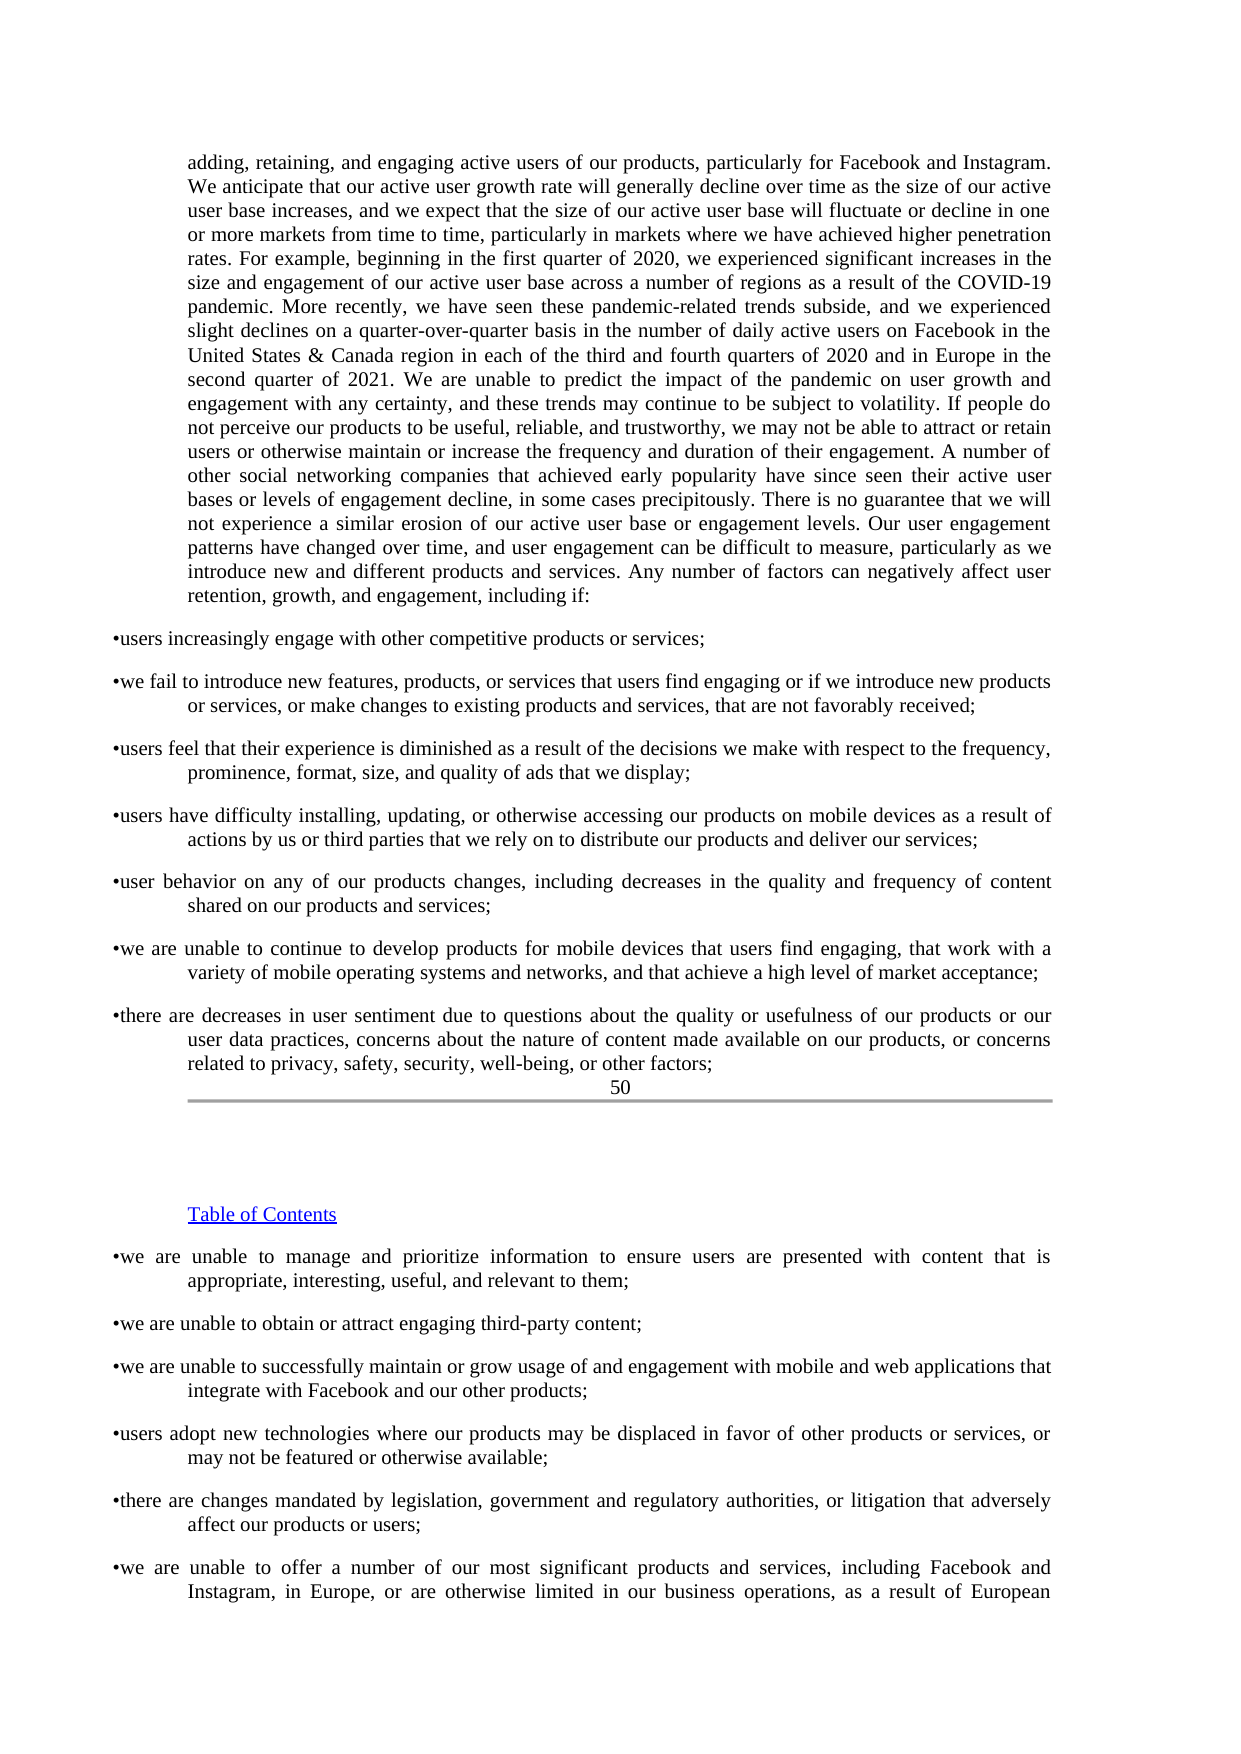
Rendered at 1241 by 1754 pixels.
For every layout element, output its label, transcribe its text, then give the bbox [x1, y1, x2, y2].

text •users feel that their experience is diminished as a result of the decisions we make with respect to the frequency, prominence, format, size, and quality of ads that we display; [112, 736, 1053, 784]
text •we fail to introduce new features, products, or services that users find engaging or if we introduce new products or services, or make changes to existing products and services, that are not favorably received; [112, 669, 1053, 717]
text •users adopt new technologies where our products may be displaced in favor of other products or services, or may not be featured or otherwise available; [112, 1421, 1053, 1469]
text •there are changes mandated by legislation, government and regulatory authorities, or litigation that adversely affect our products or users; [112, 1488, 1053, 1536]
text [112, 1555, 1053, 1603]
text •there are decreases in user sentiment due to questions about the quality or usefulness of our products or our user data practices, concerns about the nature of content made available on our products, or concerns related to privacy, safety, security, well-being, or other factors; [112, 1003, 1053, 1075]
text •user behavior on any of our products changes, including decreases in the quality and frequency of content shared on our products and services; [112, 869, 1053, 917]
text •we are unable to obtain or attract engaging third-party content; [112, 1311, 1053, 1335]
text •users have difficulty installing, updating, or otherwise accessing our products on mobile devices as a result of actions by us or third parties that we rely on to distribute our products and deliver our services; [112, 802, 1053, 851]
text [187, 150, 1053, 607]
text Table of Contents [187, 1202, 1053, 1226]
text •users increasingly engage with other competitive products or services; [112, 626, 1053, 650]
text 50 [187, 1075, 1053, 1099]
text •we are unable to manage and prioritize information to ensure users are presented with content that is appropriate, interesting, useful, and relevant to them; [112, 1244, 1053, 1292]
text •we are unable to continue to develop products for mobile devices that users find engaging, that work with a variety of mobile operating systems and networks, and that achieve a high level of market acceptance; [112, 936, 1053, 984]
text •we are unable to successfully maintain or grow usage of and engagement with mobile and web applications that integrate with Facebook and our other products; [112, 1354, 1053, 1402]
